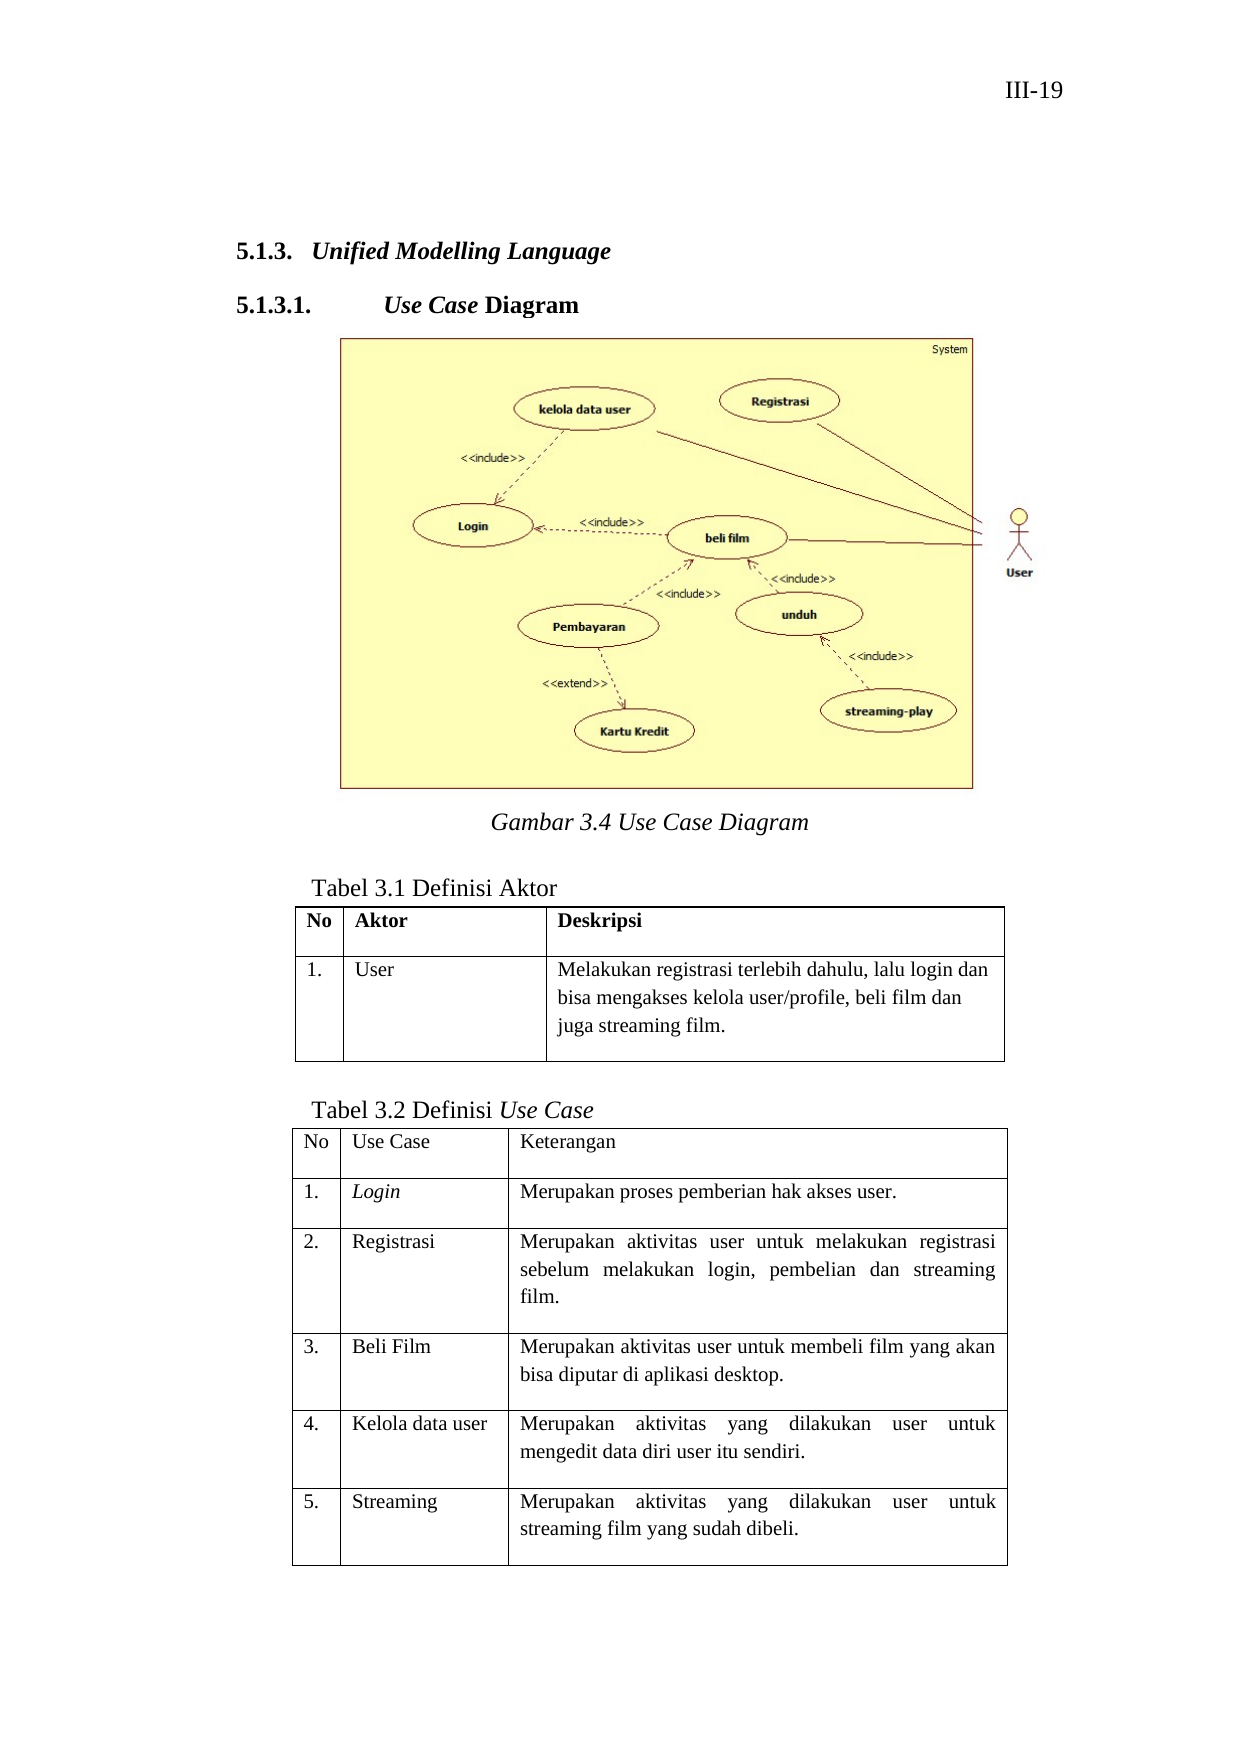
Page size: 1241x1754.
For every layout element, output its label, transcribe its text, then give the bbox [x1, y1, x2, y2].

table_cell 2. [293, 1229, 340, 1333]
subtitle Gambar 3.4 Use Case Diagram [236, 807, 1063, 836]
table_header Aktor [344, 908, 546, 956]
table_cell Kelola data user [341, 1411, 508, 1488]
table_cell 1. [293, 1179, 340, 1228]
table_cell Merupakan aktivitas user untuk membeli film yang akan bisa diputar di aplikasi desktop. [509, 1334, 1007, 1410]
table_header Deskripsi [547, 908, 1004, 956]
subtitle Use Case Diagram [236, 290, 1063, 319]
table_cell 4. [293, 1411, 340, 1488]
table_header Keterangan [509, 1129, 1007, 1178]
table_header No [293, 1129, 340, 1178]
table_cell Beli Film [341, 1334, 508, 1410]
table_cell 1. [296, 957, 343, 1061]
table_header No [296, 908, 343, 956]
table_cell 3. [293, 1334, 340, 1410]
table_cell Melakukan registrasi terlebih dahulu, lalu login dan bisa mengakses kelola user/profile, beli film dan juga streaming film. [547, 957, 1004, 1061]
table_cell Merupakan proses pemberian hak akses user. [509, 1179, 1007, 1228]
table_cell Streaming [341, 1489, 508, 1565]
table_cell User [344, 957, 546, 1061]
text Tabel 3.1 Definisi Aktor [236, 873, 1063, 902]
table_cell Merupakan aktivitas user untuk melakukan registrasi sebelum melakukan login, pembelian dan streaming film. [509, 1229, 1007, 1333]
table_cell Login [341, 1179, 508, 1228]
text Tabel 3.2 Definisi Use Case [236, 1095, 1063, 1124]
table_cell Registrasi [341, 1229, 508, 1333]
table_cell Merupakan aktivitas yang dilakukan user untuk mengedit data diri user itu sendiri. [509, 1411, 1007, 1488]
table_cell Merupakan aktivitas yang dilakukan user untuk streaming film yang sudah dibeli. [509, 1489, 1007, 1565]
table_cell 5. [293, 1489, 340, 1565]
table_header Use Case [341, 1129, 508, 1178]
subtitle Unified Modelling Language [236, 236, 1063, 265]
picture [320, 318, 1078, 809]
